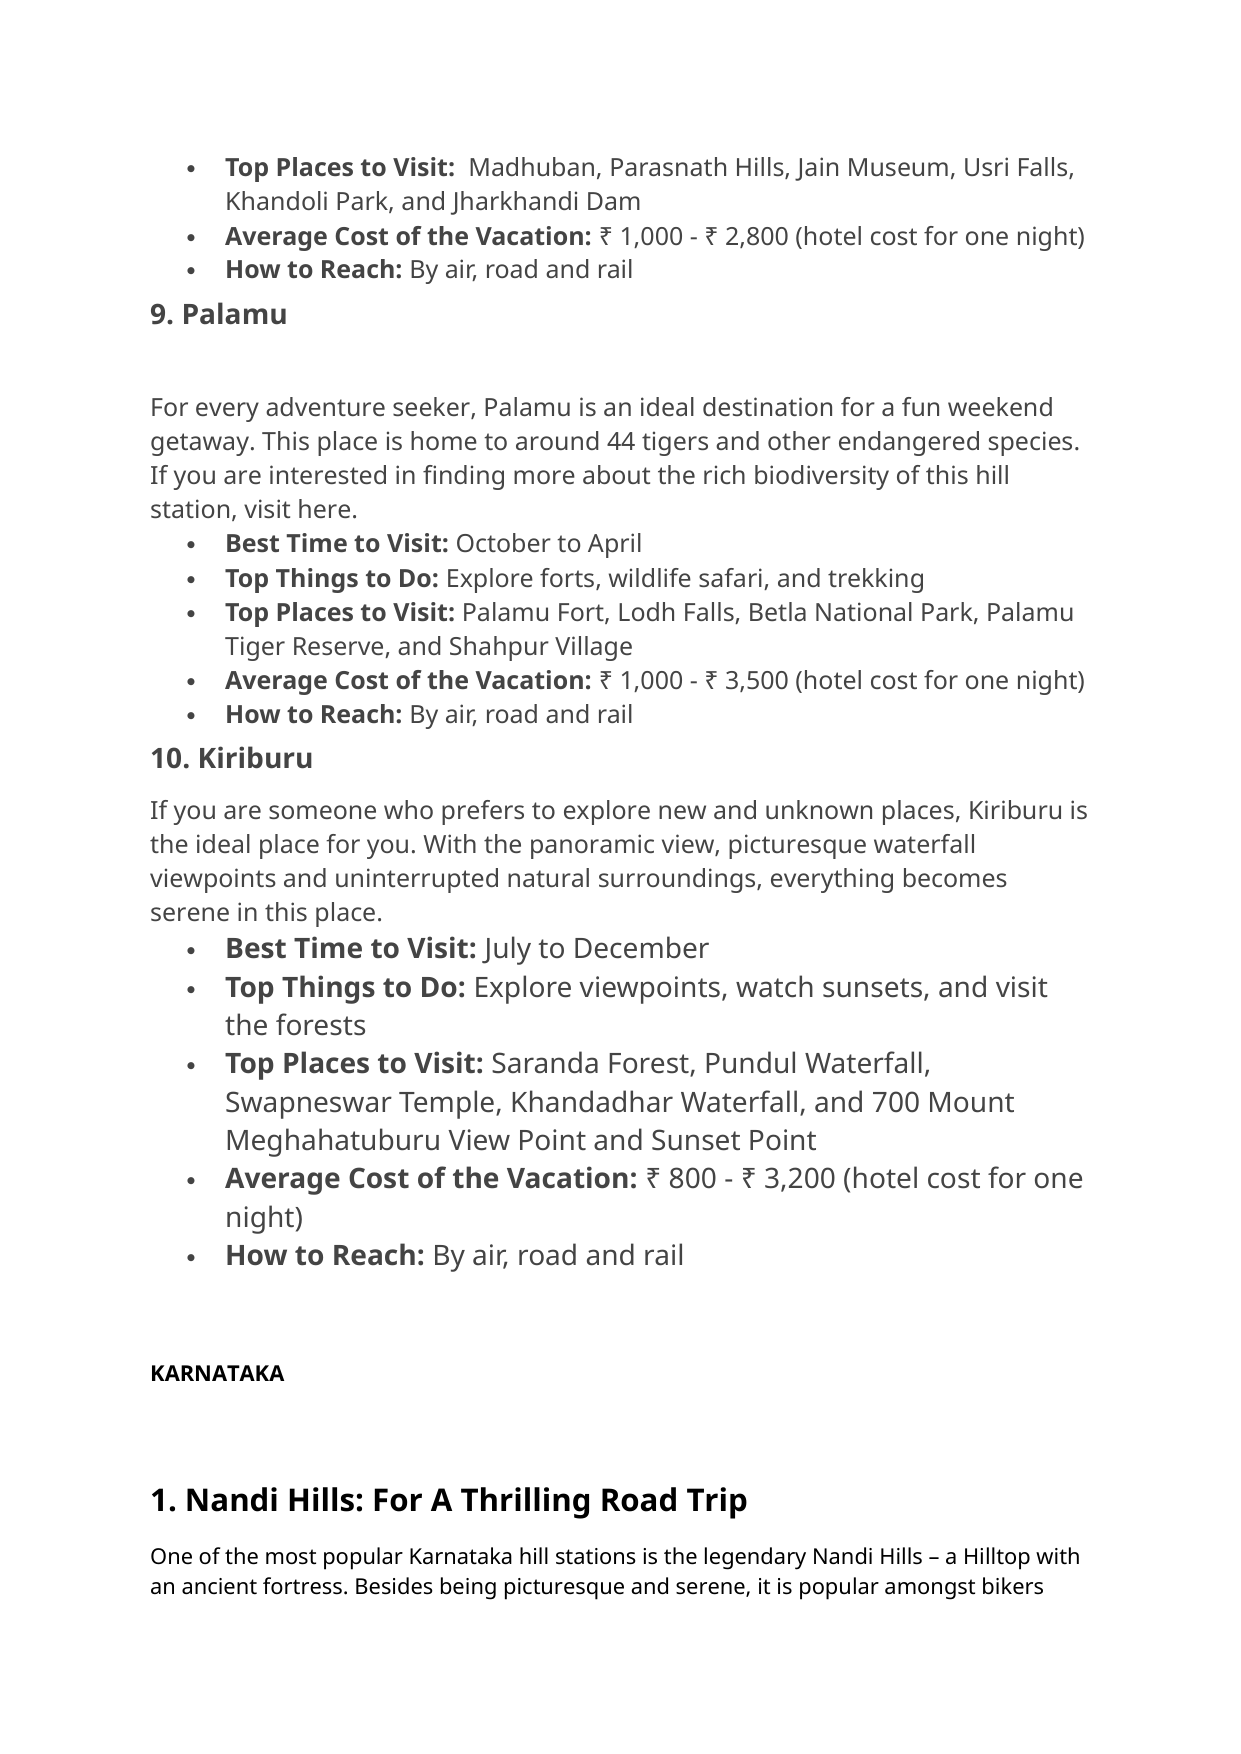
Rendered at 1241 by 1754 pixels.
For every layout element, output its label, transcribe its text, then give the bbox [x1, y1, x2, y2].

list Top Things to Do: Explore forts, wildlife safari, and trekking [187, 560, 1090, 594]
list Top Places to Visit: Madhuban, Parasnath Hills, Jain Museum, Usri Falls, Khandoli Park, and Jharkhandi Dam [187, 150, 1090, 218]
list Best Time to Visit: October to April [187, 526, 1090, 560]
list Best Time to Visit: July to December [187, 928, 1090, 967]
text KARNATAKA [150, 1358, 1090, 1387]
list How to Reach: By air, road and rail [187, 252, 1090, 286]
list Top Things to Do: Explore viewpoints, watch sunsets, and visit the forests [187, 967, 1090, 1043]
list Average Cost of the Vacation: ₹ 800 - ₹ 3,200 (hotel cost for one night) [187, 1158, 1090, 1235]
text If you are someone who prefers to explore new and unknown places, Kiriburu is the ideal place for you. With the panoramic view, picturesque waterfall viewpoints and uninterrupted natural surroundings, everything becomes serene in this place. [150, 792, 1090, 928]
subtitle 1. Nandi Hills: For A Thrilling Road Trip [150, 1478, 1090, 1521]
list Average Cost of the Vacation: ₹ 1,000 - ₹ 2,800 (hotel cost for one night) [187, 218, 1090, 252]
subtitle 9. Palamu [150, 294, 1090, 332]
list Top Places to Visit: Saranda Forest, Pundul Waterfall, Swapneswar Temple, Khandadhar Waterfall, and 700 Mount Meghahatuburu View Point and Sunset Point [187, 1043, 1090, 1158]
list How to Reach: By air, road and rail [187, 696, 1090, 731]
list Average Cost of the Vacation: ₹ 1,000 - ₹ 3,500 (hotel cost for one night) [187, 662, 1090, 696]
list How to Reach: By air, road and rail [187, 1235, 1090, 1273]
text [150, 1541, 1090, 1601]
subtitle 10. Kiriburu [150, 738, 1090, 777]
list Top Places to Visit: Palamu Fort, Lodh Falls, Betla National Park, Palamu Tiger Reserve, and Shahpur Village [187, 594, 1090, 662]
text For every adventure seeker, Palamu is an ideal destination for a fun weekend getaway. This place is home to around 44 tigers and other endangered species. If you are interested in finding more about the rich biodiversity of this hill station, visit here. [150, 390, 1090, 526]
